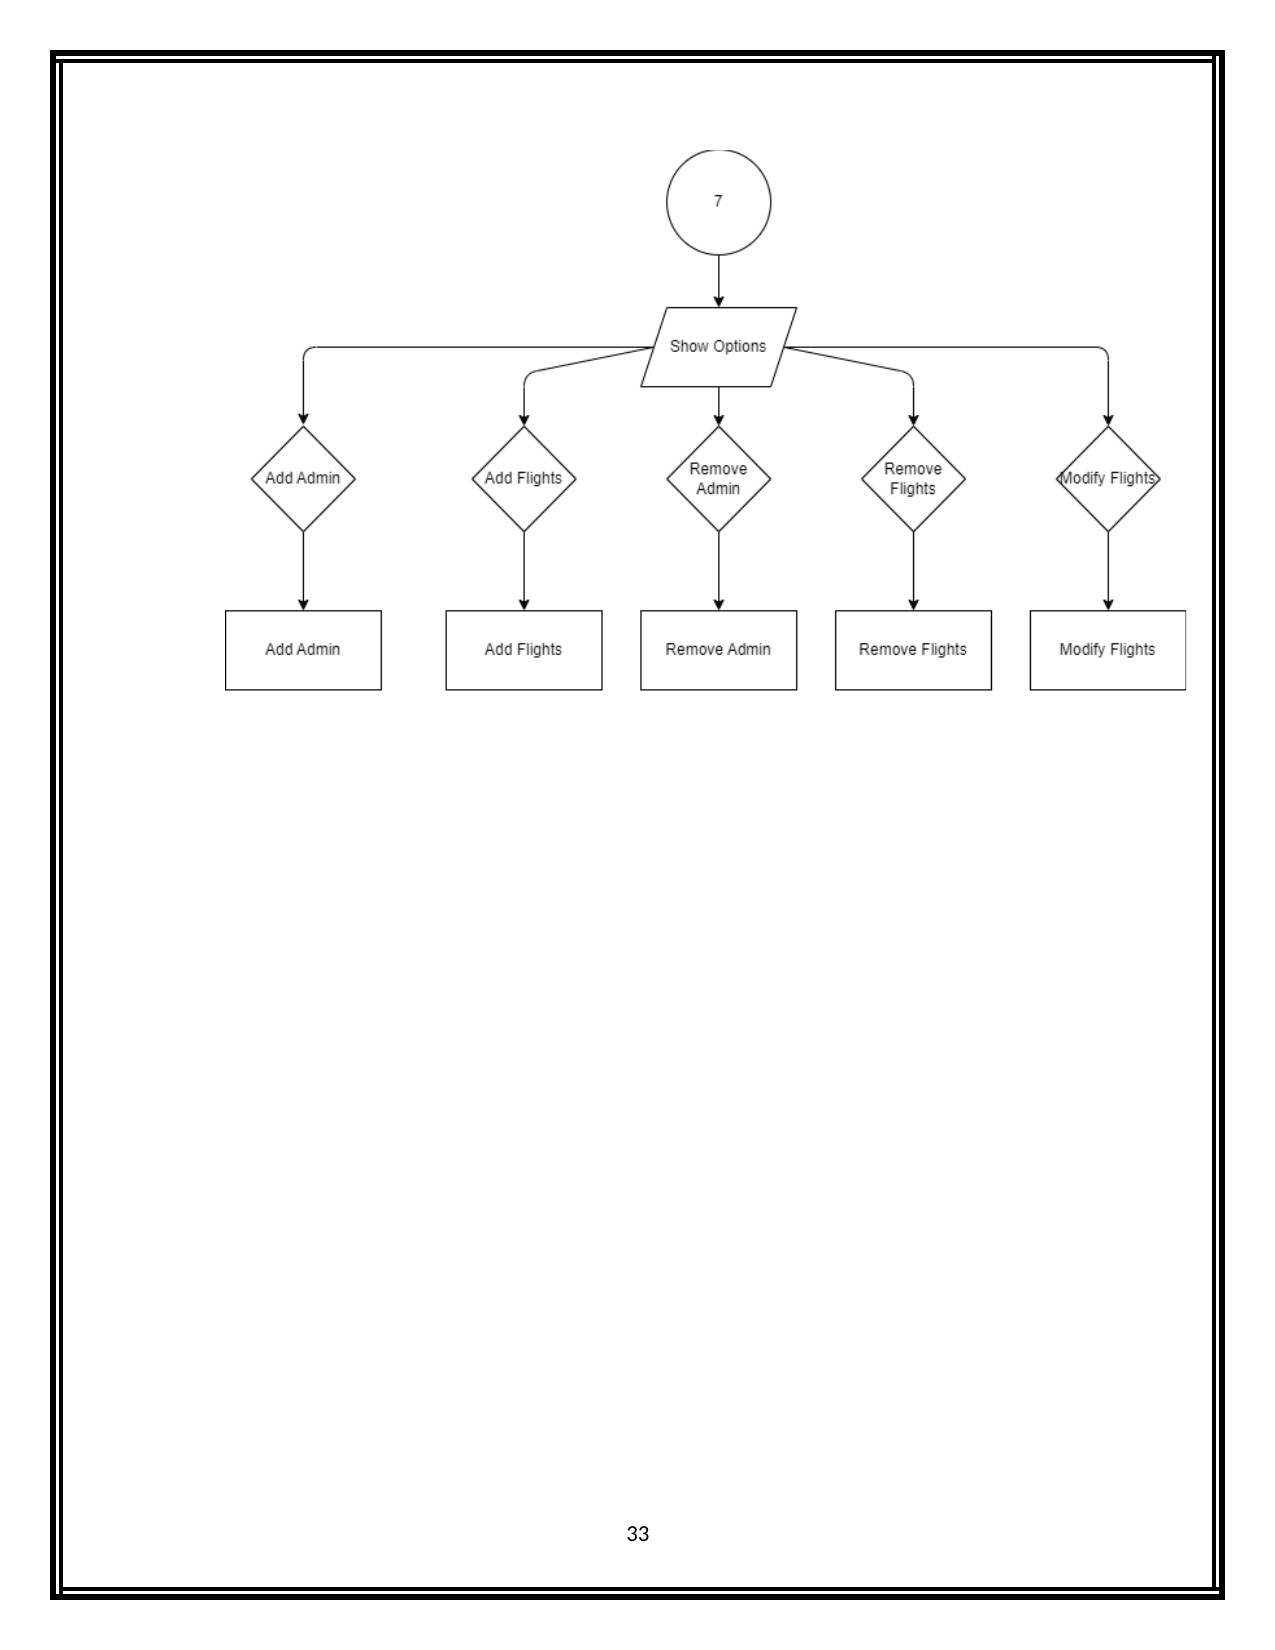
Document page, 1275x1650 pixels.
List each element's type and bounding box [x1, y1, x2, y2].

picture [225, 150, 1187, 692]
